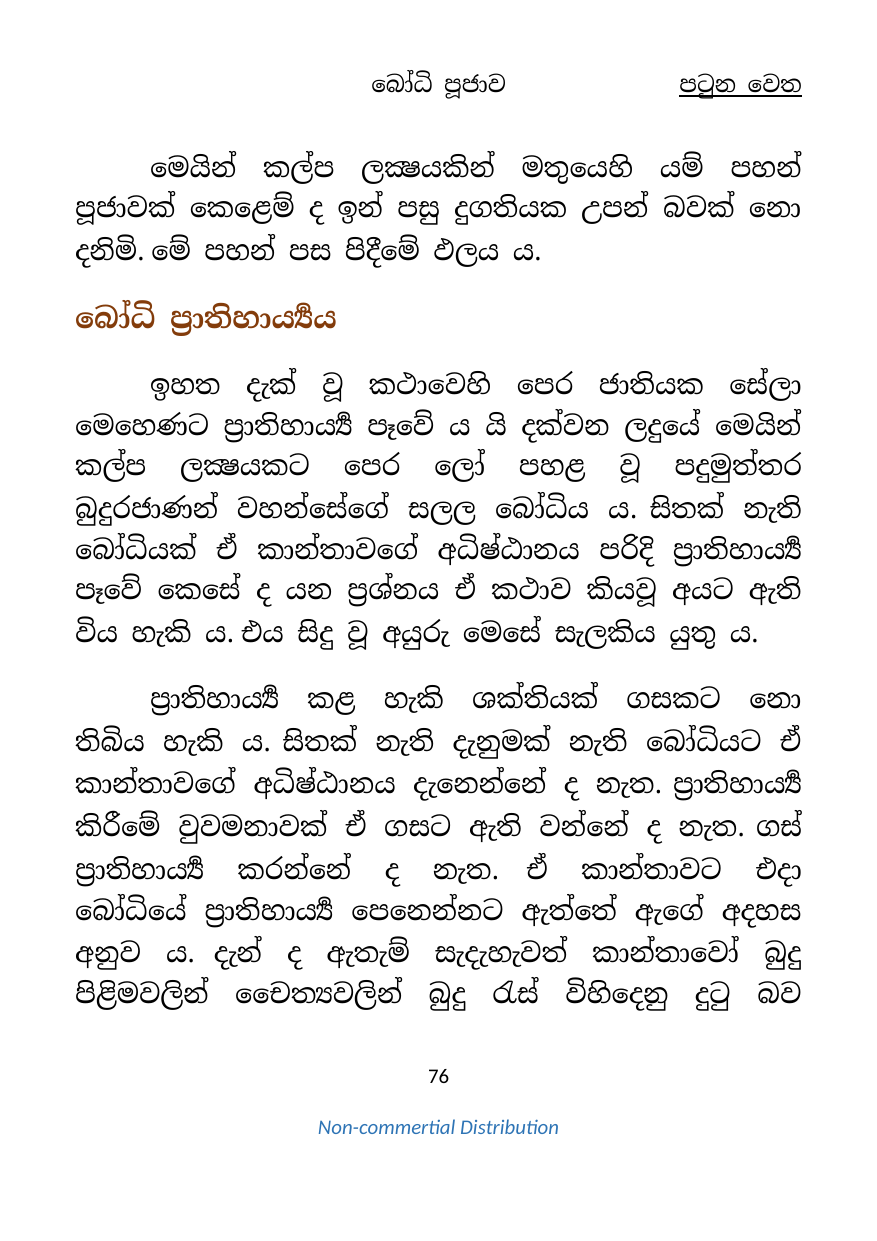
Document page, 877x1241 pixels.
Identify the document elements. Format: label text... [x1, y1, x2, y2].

text මෙයින් කල්ප ලක්‍ෂයකින් මතුයෙහි යම් පහන් පූජාවක් කෙළෙම් ද ඉන් පසු දුගතියක උපන් බවක් නො දනිමි. මේ පහන් පස පිදීමේ ඵලය ය. [75, 150, 802, 269]
text ඉහත දැක් වූ කථාවෙහි පෙර ජාතියක සේලා මෙහෙණට ප්‍රාතිහාර්‍ය්‍ය පෑවේ ය යි දක්වන ලදුයේ මෙයින් කල්ප ලක්‍ෂයකට පෙර ලෝ පහළ වූ පදුමුත්තර බුදුරජාණන් වහන්සේගේ සලල බෝධිය ය. සිතක් නැති බෝධියක් ඒ කාන්තාවගේ අධිෂ්ඨානය පරිදි ප්‍රාතිහාර්‍ය්‍ය පෑවේ කෙසේ ද යන ප්‍ර‍ශ්නය ඒ කථාව කියවූ අයට ඇති විය හැකි ය. එය සිදු වූ අයුරු මෙසේ සැලකිය යුතු ය. [75, 368, 802, 651]
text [75, 681, 802, 1012]
text බෝධි ප්‍රාතිහාර්‍ය්‍යය [75, 299, 802, 337]
